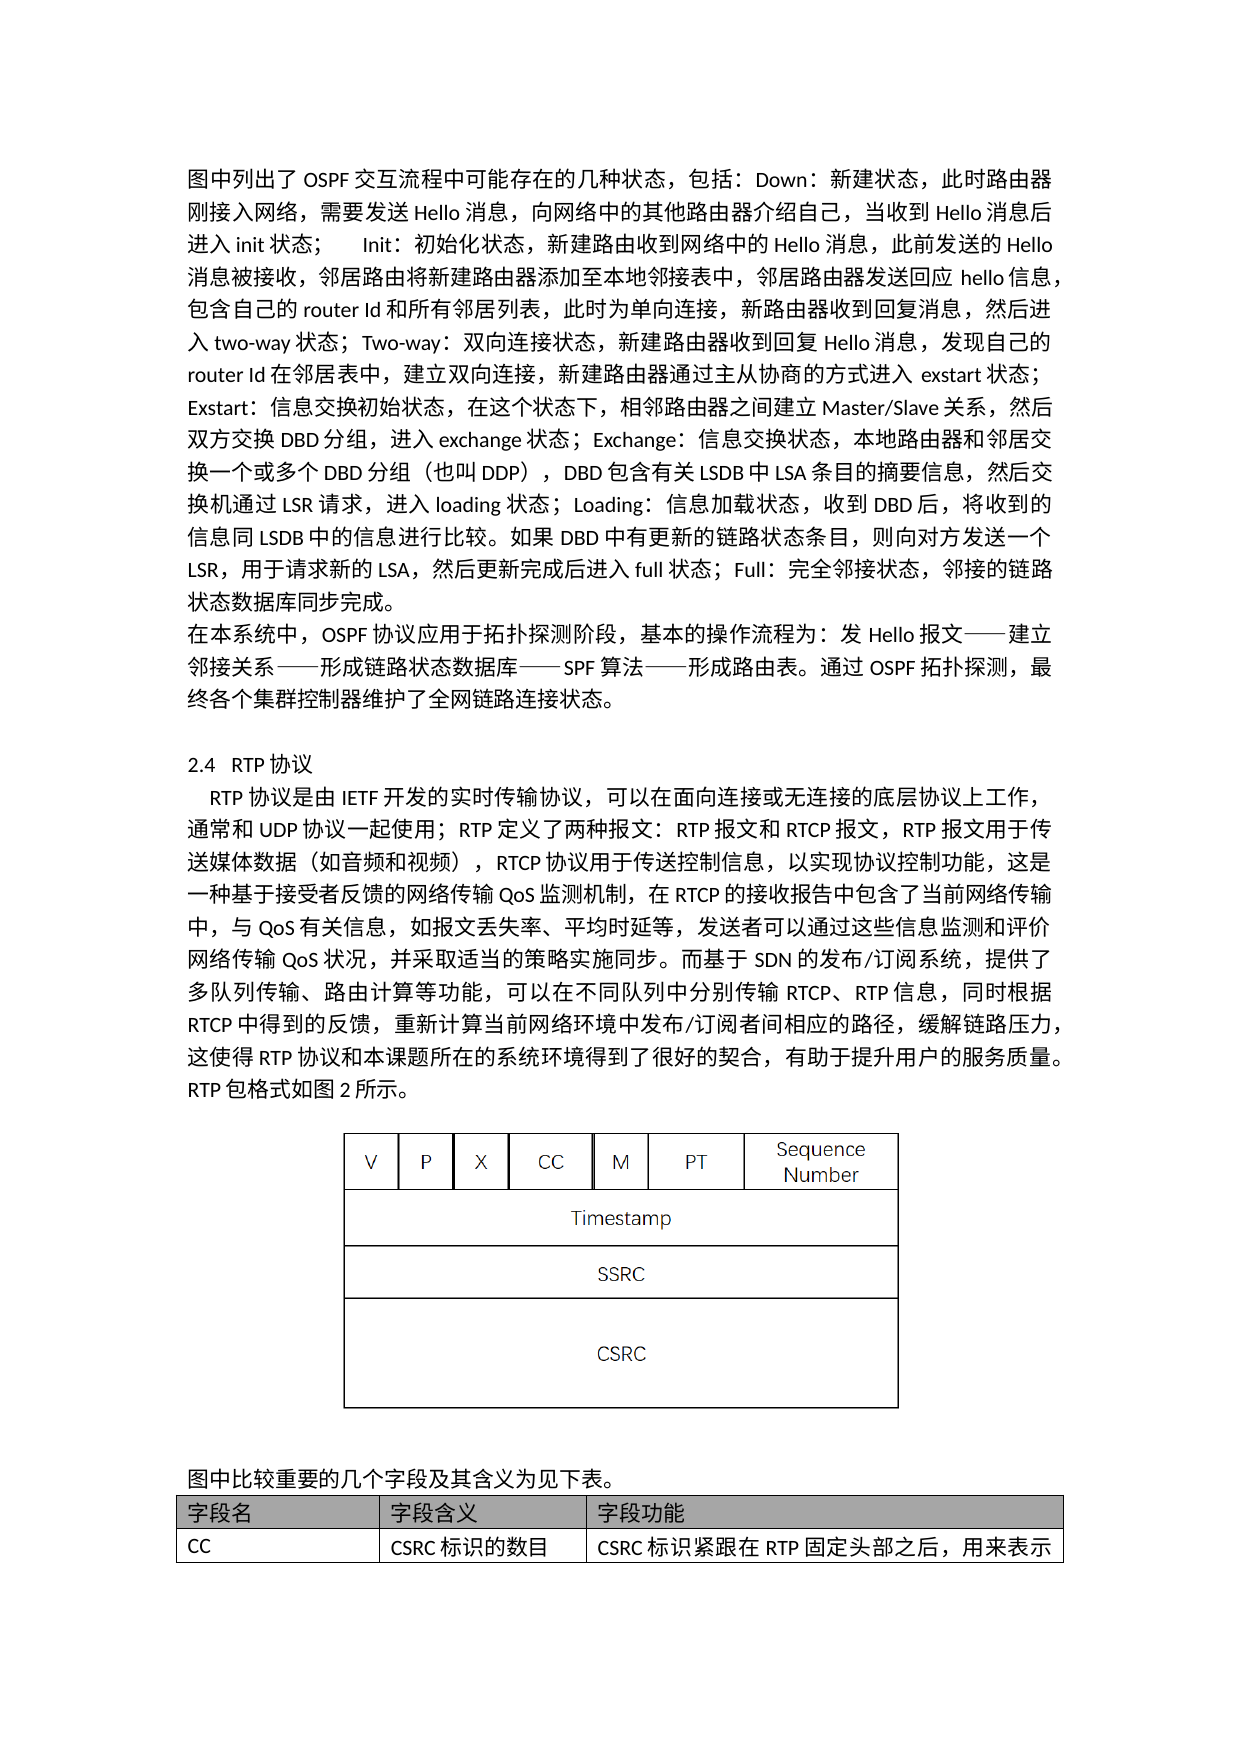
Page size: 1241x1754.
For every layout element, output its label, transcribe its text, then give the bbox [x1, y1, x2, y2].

table_header 字段名 [177, 1496, 379, 1528]
table_cell CSRC标识紧跟在RTP固定头部之后，用来表示RTP数据报的来源 [587, 1529, 1063, 1562]
table_header 字段含义 [380, 1496, 586, 1528]
text 图中列出了OSPF交互流程中可能存在的几种状态，包括：Down：新建状态，此时路由器刚接入网络，需要发送Hello消息，向网络中的其他路由器介绍自己，当收到Hello消息后进入init状态； Init：初始化状态，新建路由收到网络中的Hello消息，此前发送的Hello消息被接收，邻居路由将新建路由器添加至本地邻接表中，邻居路由器发送回应hello信息，包含自己的router Id和所有邻居列表，此时为单向连接，新路由器收到回复消息，然后进入two-way状态；Two-way：双向连接状态，新建路由器收到回复Hello消息，发现自己的router Id在邻居表中，建立双向连接，新建路由器通过主从协商的方式进入exstart状态；Exstart：信息交换初始状态，在这个状态下，相邻路由器之间建立Master/Slave关系，然后双方交换DBD分组，进入exchange状态；Exchange：信息交换状态，本地路由器和邻居交换一个或多个DBD分组（也叫DDP），DBD包含有关LSDB中LSA条目的摘要信息，然后交换机通过LSR请求，进入loading状态；Loading：信息加载状态，收到DBD后，将收到的信息同LSDB中的信息进行比较。如果DBD中有更新的链路状态条目，则向对方发送一个LSR，用于请求新的LSA，然后更新完成后进入full状态；Full：完全邻接状态，邻接的链路状态数据库同步完成。 [187, 162, 1053, 617]
table_cell CSRC标识的数目 [380, 1529, 586, 1562]
text 图中比较重要的几个字段及其含义为见下表。 [187, 1462, 1053, 1494]
text RTP协议是由IETF开发的实时传输协议，可以在面向连接或无连接的底层协议上工作，通常和UDP协议一起使用；RTP定义了两种报文：RTP报文和RTCP报文，RTP报文用于传送媒体数据（如音频和视频），RTCP协议用于传送控制信息，以实现协议控制功能，这是一种基于接受者反馈的网络传输QoS监测机制，在RTCP的接收报告中包含了当前网络传输中，与QoS有关信息，如报文丢失率、平均时延等，发送者可以通过这些信息监测和评价网络传输QoS状况，并采取适当的策略实施同步。而基于SDN的发布/订阅系统，提供了多队列传输、路由计算等功能，可以在不同队列中分别传输RTCP、RTP信息，同时根据RTCP中得到的反馈，重新计算当前网络环境中发布/订阅者间相应的路径，缓解链路压力，这使得RTP协议和本课题所在的系统环境得到了很好的契合，有助于提升用户的服务质量。RTP包格式如图2所示。 [187, 779, 1053, 1104]
table_header 字段功能 [587, 1496, 1063, 1528]
table_cell CC [177, 1529, 379, 1562]
text 在本系统中，OSPF协议应用于拓扑探测阶段，基本的操作流程为：发Hello报文——建立邻接关系——形成链路状态数据库——SPF算法——形成路由表。通过OSPF拓扑探测，最终各个集群控制器维护了全网链路连接状态。 [187, 617, 1053, 714]
picture [314, 1104, 927, 1440]
list RTP协议 [187, 747, 1053, 779]
